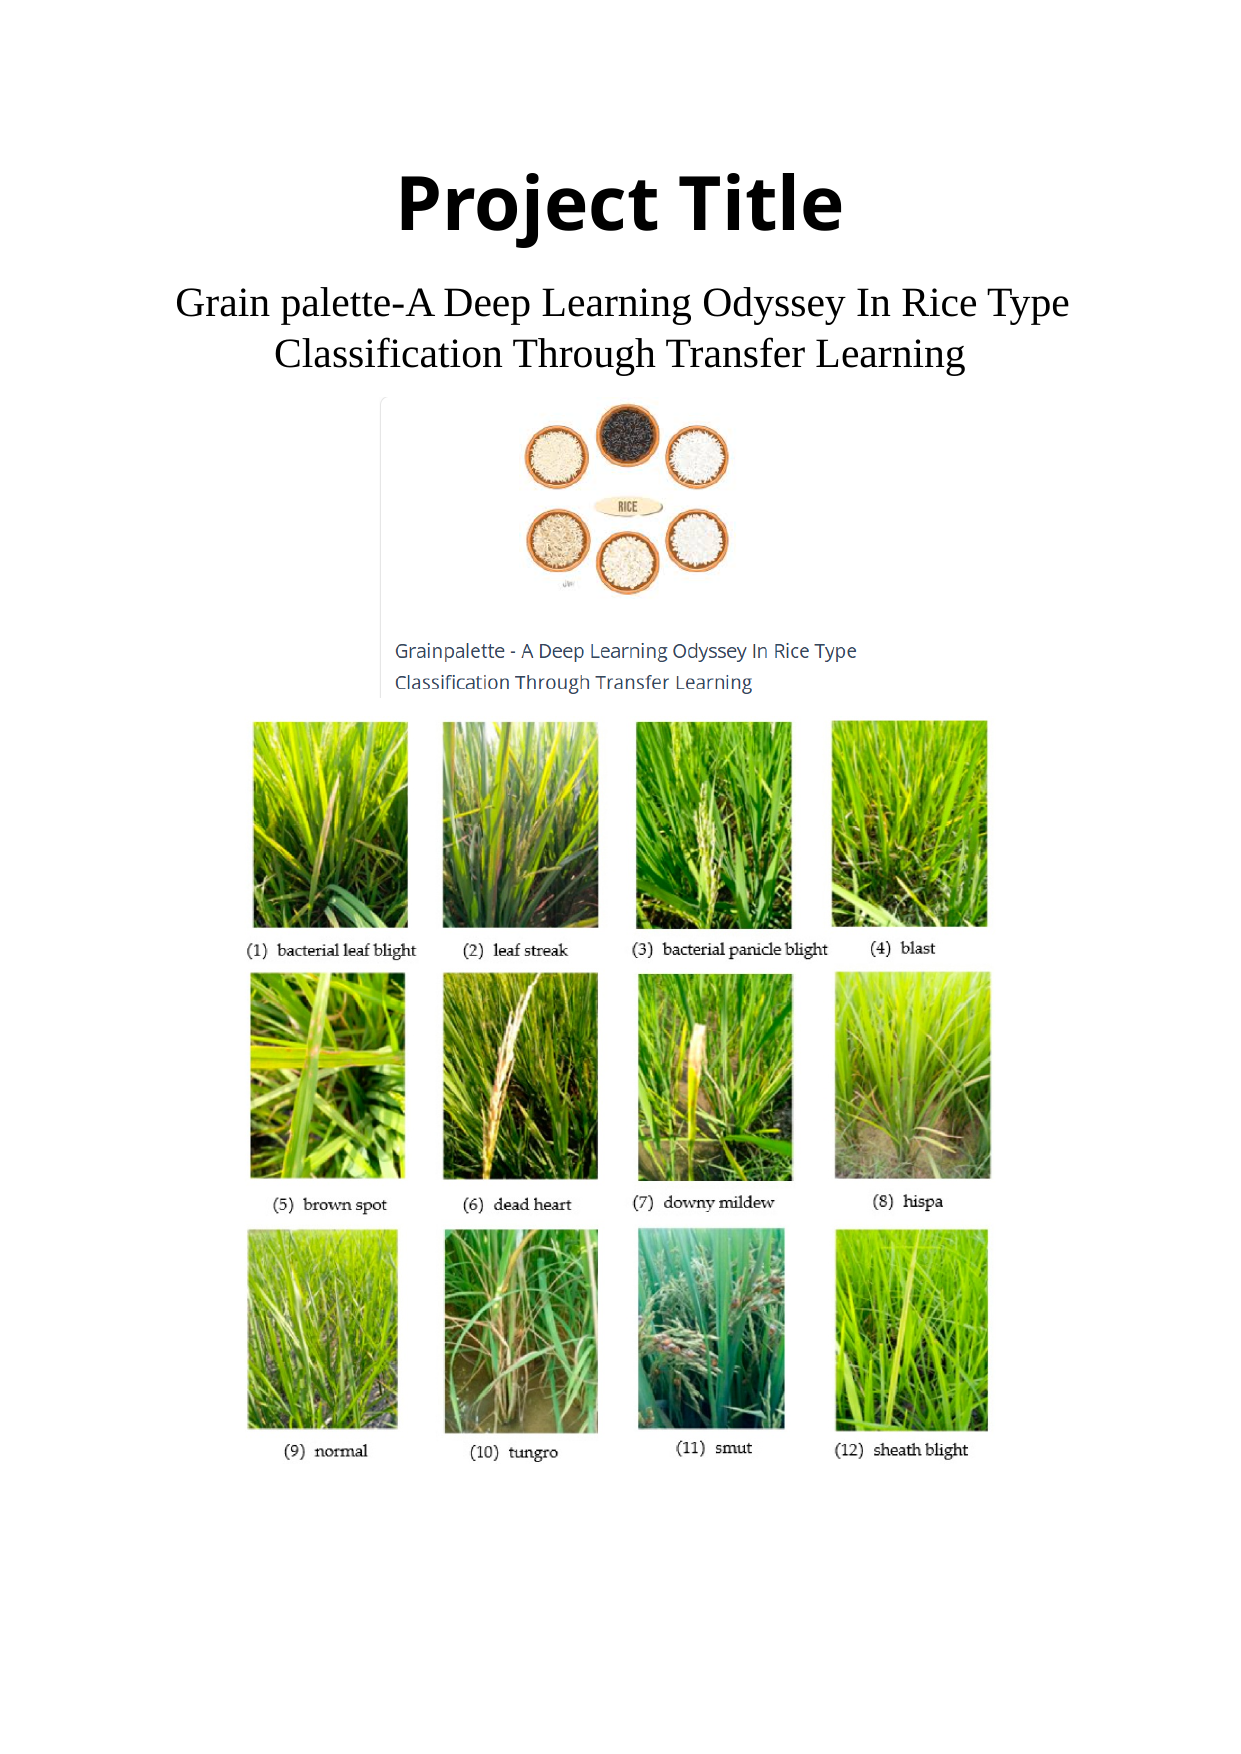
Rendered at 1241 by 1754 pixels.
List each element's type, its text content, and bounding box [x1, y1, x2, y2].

text Project Title [150, 150, 1090, 252]
picture [379, 397, 862, 698]
picture [244, 716, 996, 1464]
text Grain palette-A Deep Learning Odyssey In Rice Type Classification Through Transfer Learning [150, 277, 1090, 377]
